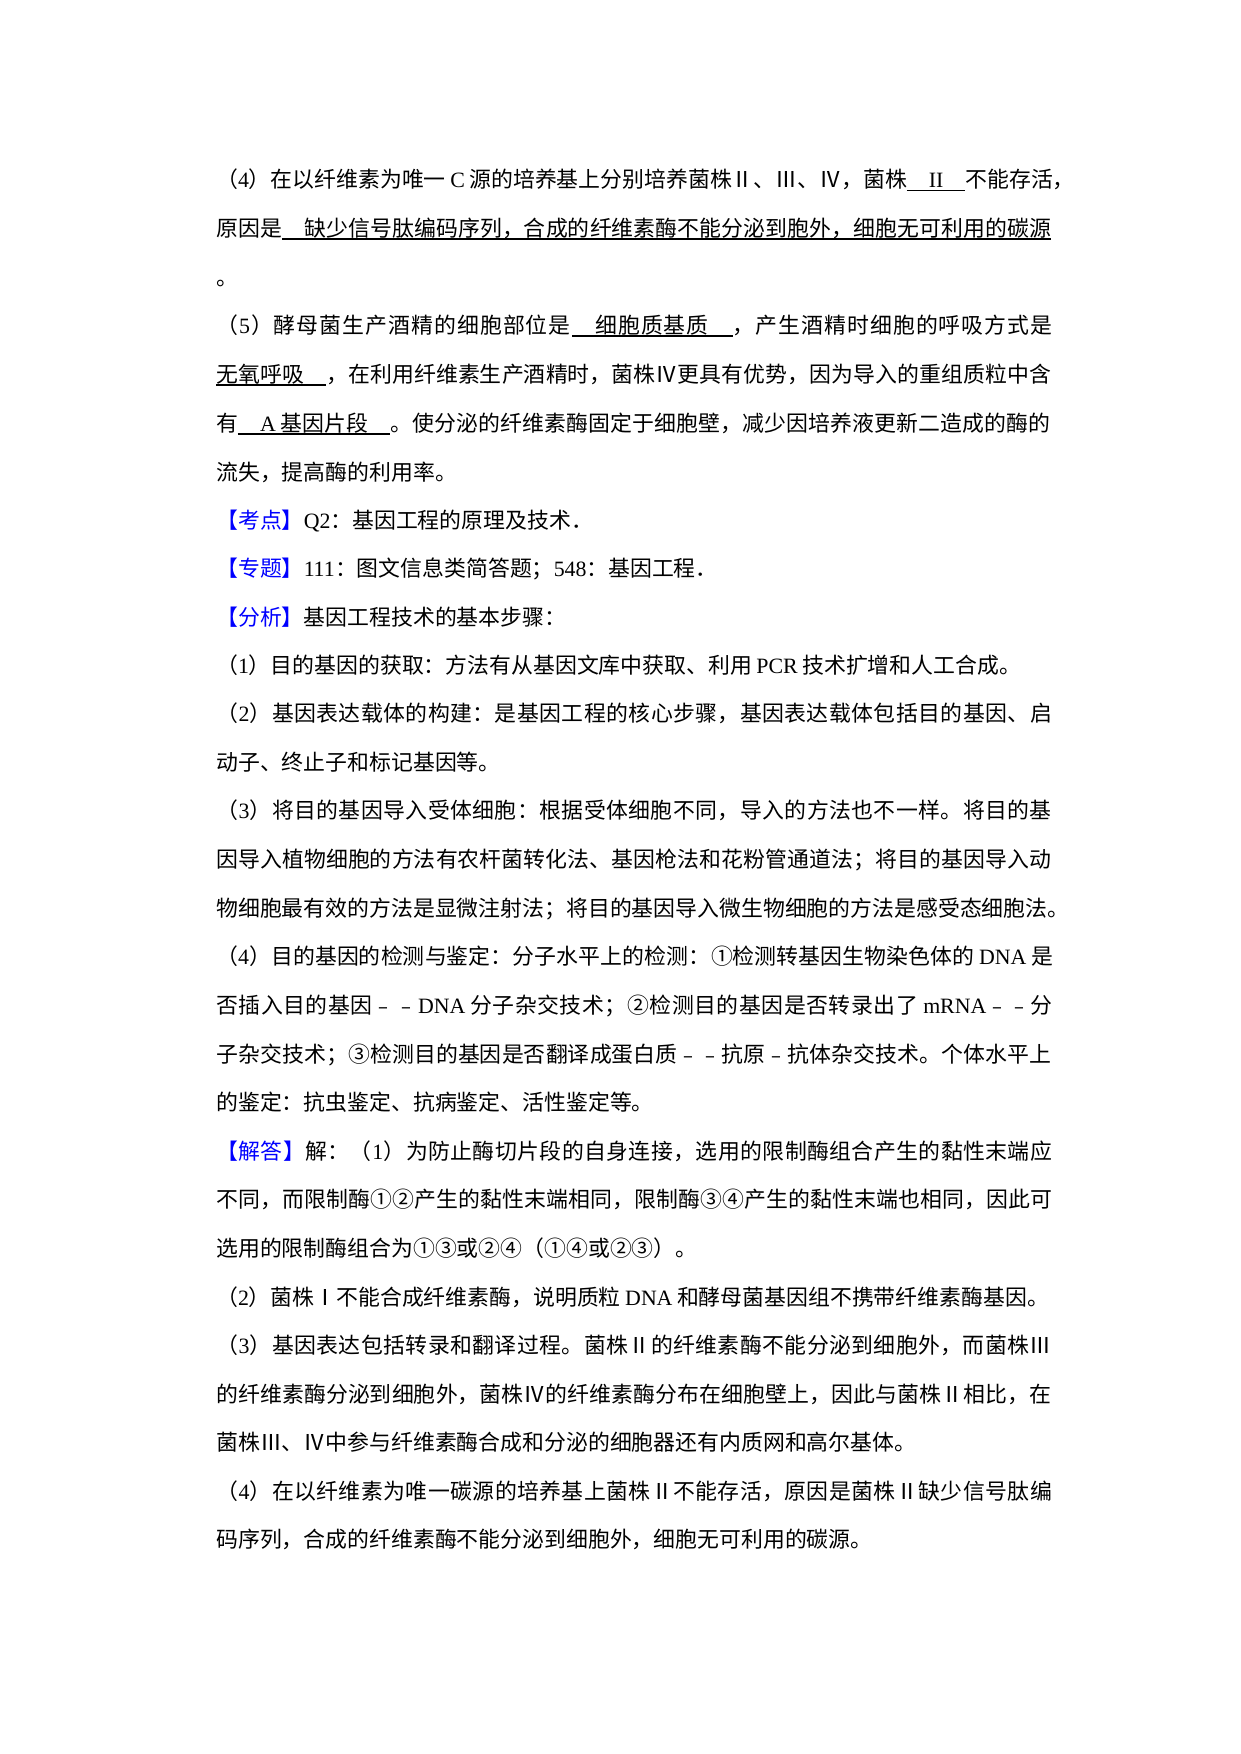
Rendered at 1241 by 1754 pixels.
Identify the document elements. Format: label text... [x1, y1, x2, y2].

text （5）酵母菌生产酒精的细胞部位是 细胞质基质 ，产生酒精时细胞的呼吸方式是 无氧呼吸 ，在利用纤维素生产酒精时，菌株Ⅳ更具有优势，因为导入的重组质粒中含有 A基因片段 。使分泌的纤维素酶固定于细胞壁，减少因培养液更新二造成的酶的流失，提高酶的利用率。 [216, 308, 1053, 487]
text （4）目的基因的检测与鉴定：分子水平上的检测：①检测转基因生物染色体的DNA是否插入目的基因﹣﹣DNA分子杂交技术；②检测目的基因是否转录出了mRNA﹣﹣分子杂交技术；③检测目的基因是否翻译成蛋白质﹣﹣抗原﹣抗体杂交技术。个体水平上的鉴定：抗虫鉴定、抗病鉴定、活性鉴定等。 [216, 939, 1053, 1117]
text （4）在以纤维素为唯一碳源的培养基上菌株Ⅱ不能存活，原因是菌株Ⅱ缺少信号肽编码序列，合成的纤维素酶不能分泌到细胞外，细胞无可利用的碳源。 [216, 1473, 1053, 1554]
text 【考点】Q2：基因工程的原理及技术．菁优网版权所有 [216, 502, 1053, 535]
text 【分析】基因工程技术的基本步骤： [216, 599, 1053, 632]
text 【专题】111：图文信息类简答题；548：基因工程． [216, 551, 1053, 583]
text （3）基因表达包括转录和翻译过程。菌株Ⅱ的纤维素酶不能分泌到细胞外，而菌株Ⅲ的纤维素酶分泌到细胞外，菌株Ⅳ的纤维素酶分布在细胞壁上，因此与菌株Ⅱ相比，在菌株Ⅲ、Ⅳ中参与纤维素酶合成和分泌的细胞器还有内质网和高尔基体。 [216, 1327, 1053, 1457]
text （2）菌株Ⅰ不能合成纤维素酶，说明质粒DNA和酵母菌基因组不携带纤维素酶基因。 [216, 1279, 1053, 1312]
text （2）基因表达载体的构建：是基因工程的核心步骤，基因表达载体包括目的基因、启动子、终止子和标记基因等。 [216, 696, 1053, 777]
text （3）将目的基因导入受体细胞：根据受体细胞不同，导入的方法也不一样。将目的基因导入植物细胞的方法有农杆菌转化法、基因枪法和花粉管通道法；将目的基因导入动物细胞最有效的方法是显微注射法；将目的基因导入微生物细胞的方法是感受态细胞法。 [216, 793, 1053, 923]
text （1）目的基因的获取：方法有从基因文库中获取、利用PCR技术扩增和人工合成。 [216, 647, 1053, 680]
text 【解答】解：（1）为防止酶切片段的自身连接，选用的限制酶组合产生的黏性末端应不同，而限制酶①②产生的黏性末端相同，限制酶③④产生的黏性末端也相同，因此可选用的限制酶组合为①③或②④（①④或②③）。 [216, 1133, 1053, 1263]
text （4）在以纤维素为唯一C源的培养基上分别培养菌株Ⅱ、Ⅲ、Ⅳ，菌株 II 不能存活，原因是 缺少信号肽编码序列，合成的纤维素酶不能分泌到胞外，细胞无可利用的碳源 。 [216, 162, 1053, 292]
